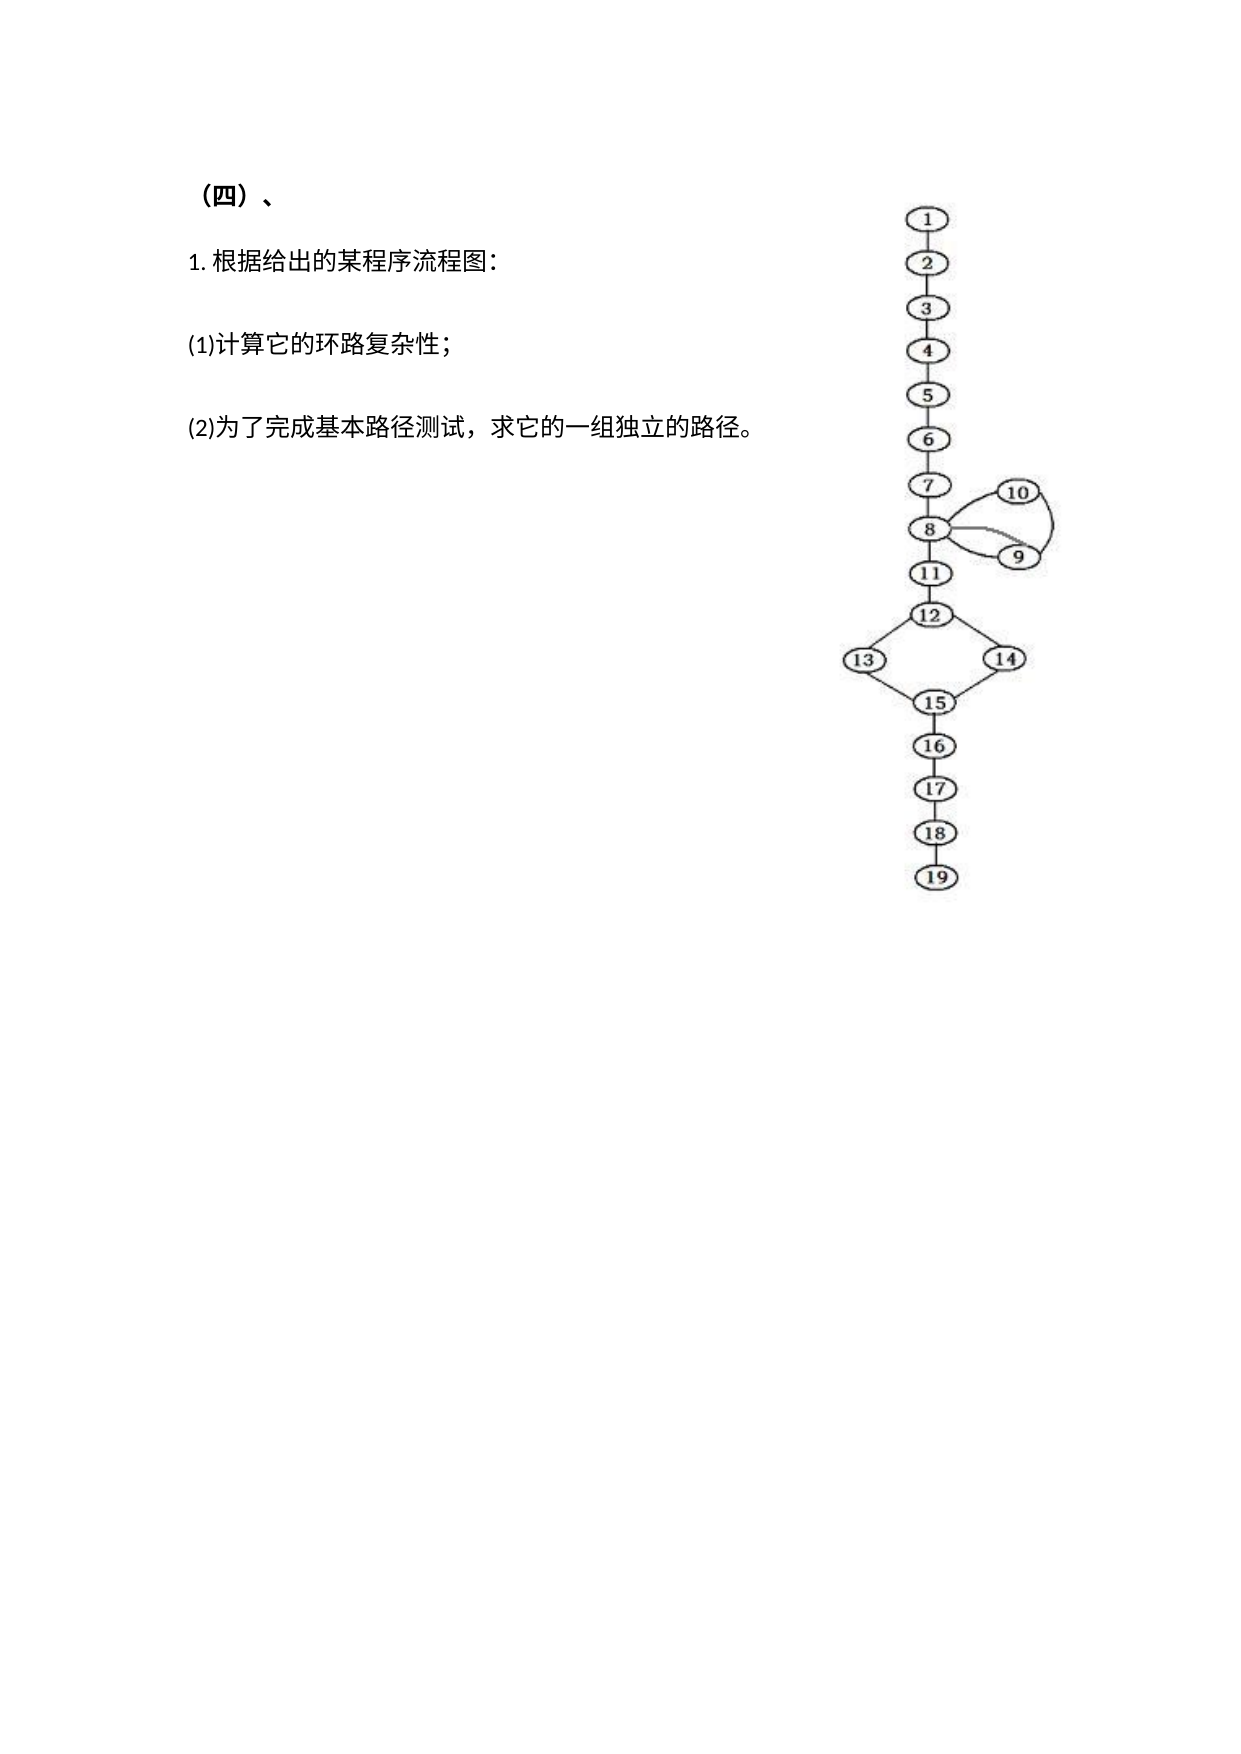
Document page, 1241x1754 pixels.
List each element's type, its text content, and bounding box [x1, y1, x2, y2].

list （四）、 [187, 162, 1053, 227]
text (1)计算它的环路复杂性； [187, 310, 801, 375]
picture [801, 190, 1087, 912]
text (2)为了完成基本路径测试，求它的一组独立的路径。 [187, 393, 801, 458]
text 1. 根据给出的某程序流程图： [187, 227, 801, 292]
